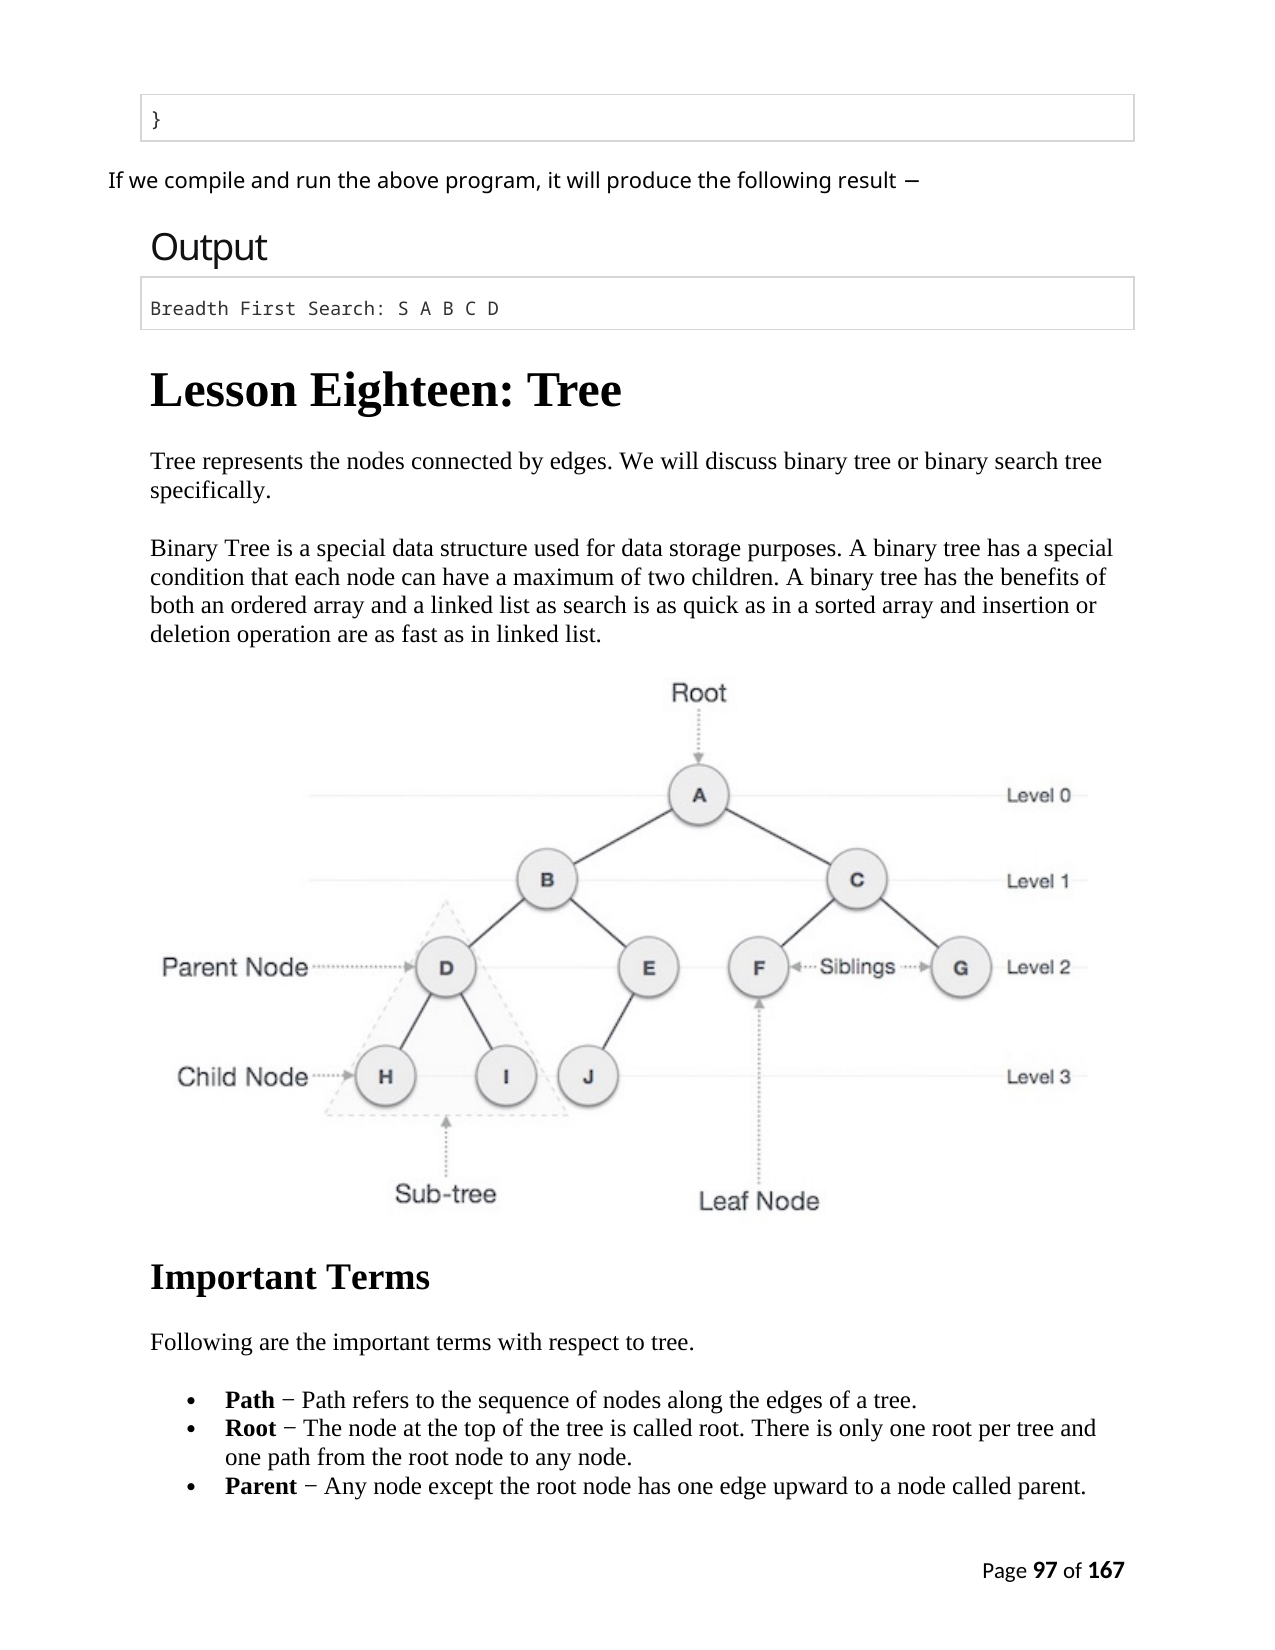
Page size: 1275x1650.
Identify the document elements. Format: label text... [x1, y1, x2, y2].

list Path − Path refers to the sequence of nodes along the edges of a tree. [187, 1385, 1125, 1413]
text Lesson Eighteen: Tree [150, 359, 1125, 417]
text Important Terms [150, 1254, 1125, 1298]
list Parent − Any node except the root node has one edge upward to a node called parent. [187, 1471, 1125, 1500]
picture [150, 677, 1088, 1226]
text Following are the important terms with respect to tree. [150, 1327, 1125, 1356]
text Binary Tree is a special data structure used for data storage purposes. A binary tree has a special condition that each node can have a maximum of two children. A binary tree has the benefits of both an ordered array and a linked list as search is as quick as in a sorted array and insertion or deletion operation are as fast as in linked list. [150, 533, 1125, 648]
text Breadth First Search: S A B C D [142, 278, 1133, 329]
list Root − The node at the top of the tree is called root. There is only one root per tree and one path from the root node to any node. [187, 1413, 1125, 1471]
text Output [150, 220, 1167, 271]
text Tree represents the nodes connected by edges. We will discuss binary tree or binary search tree specifically. [150, 446, 1125, 504]
text If we compile and run the above program, it will produce the following result − [108, 158, 1167, 195]
text } [142, 95, 1133, 140]
